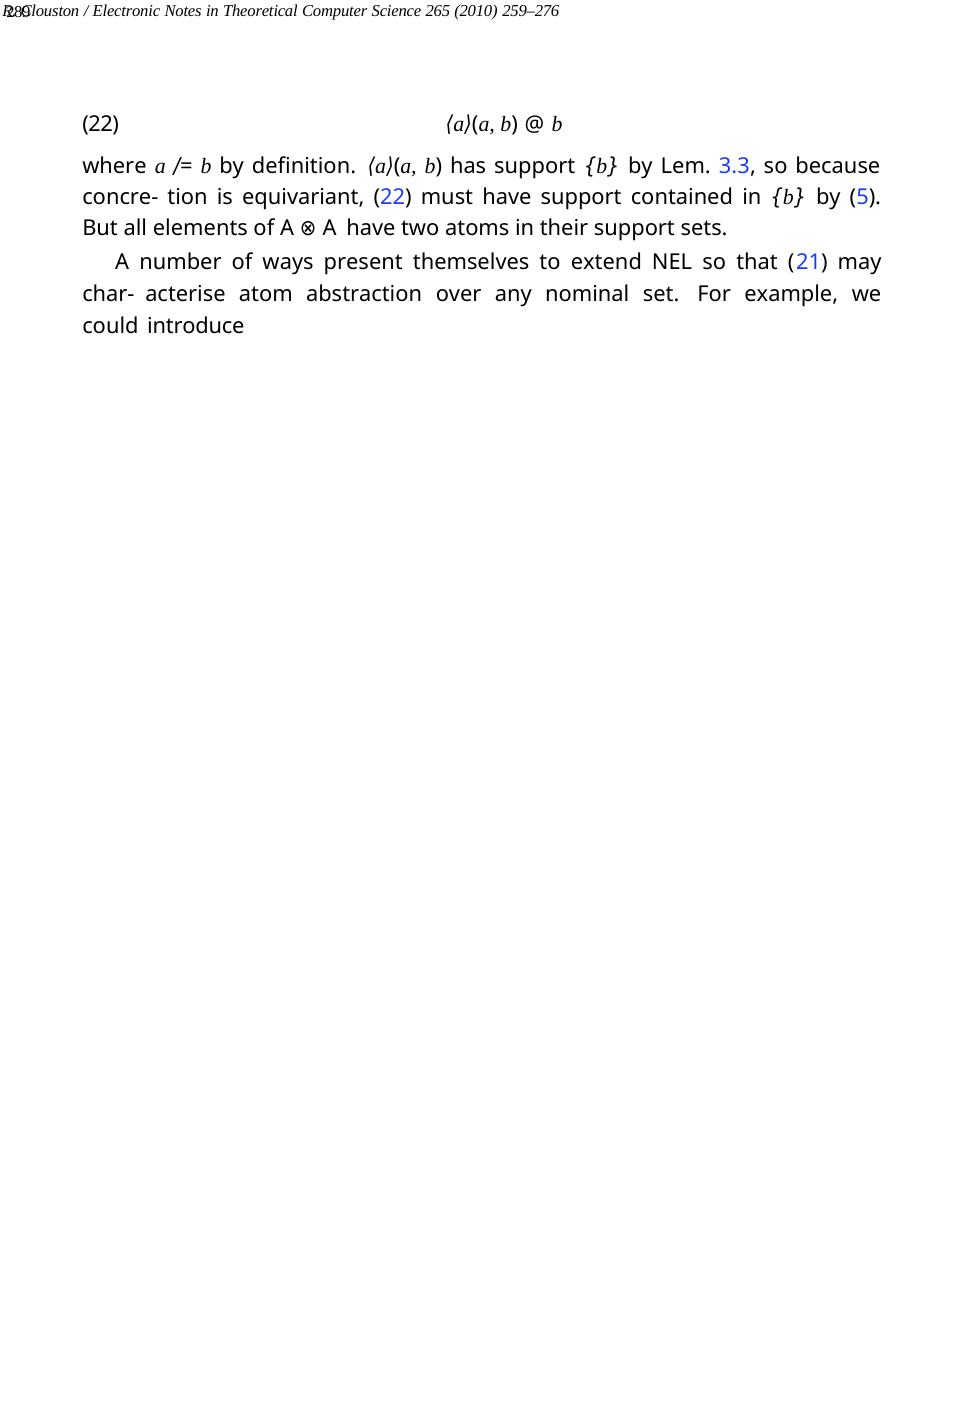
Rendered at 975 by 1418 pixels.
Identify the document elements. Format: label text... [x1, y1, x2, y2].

text where a /= b by definition. ⟨a⟩(a, b) has support {b} by Lem. 3.3, so because concre- tion is equivariant, (22) must have support contained in {b} by (5). But all elements of A ⊗ A have two atoms in their support sets. [82, 150, 881, 242]
text A number of ways present themselves to extend NEL so that (21) may char- acterise atom abstraction over any nominal set. For example, we could introduce [82, 246, 881, 340]
text (22) ⟨a⟩(a, b) @ b [82, 108, 914, 138]
